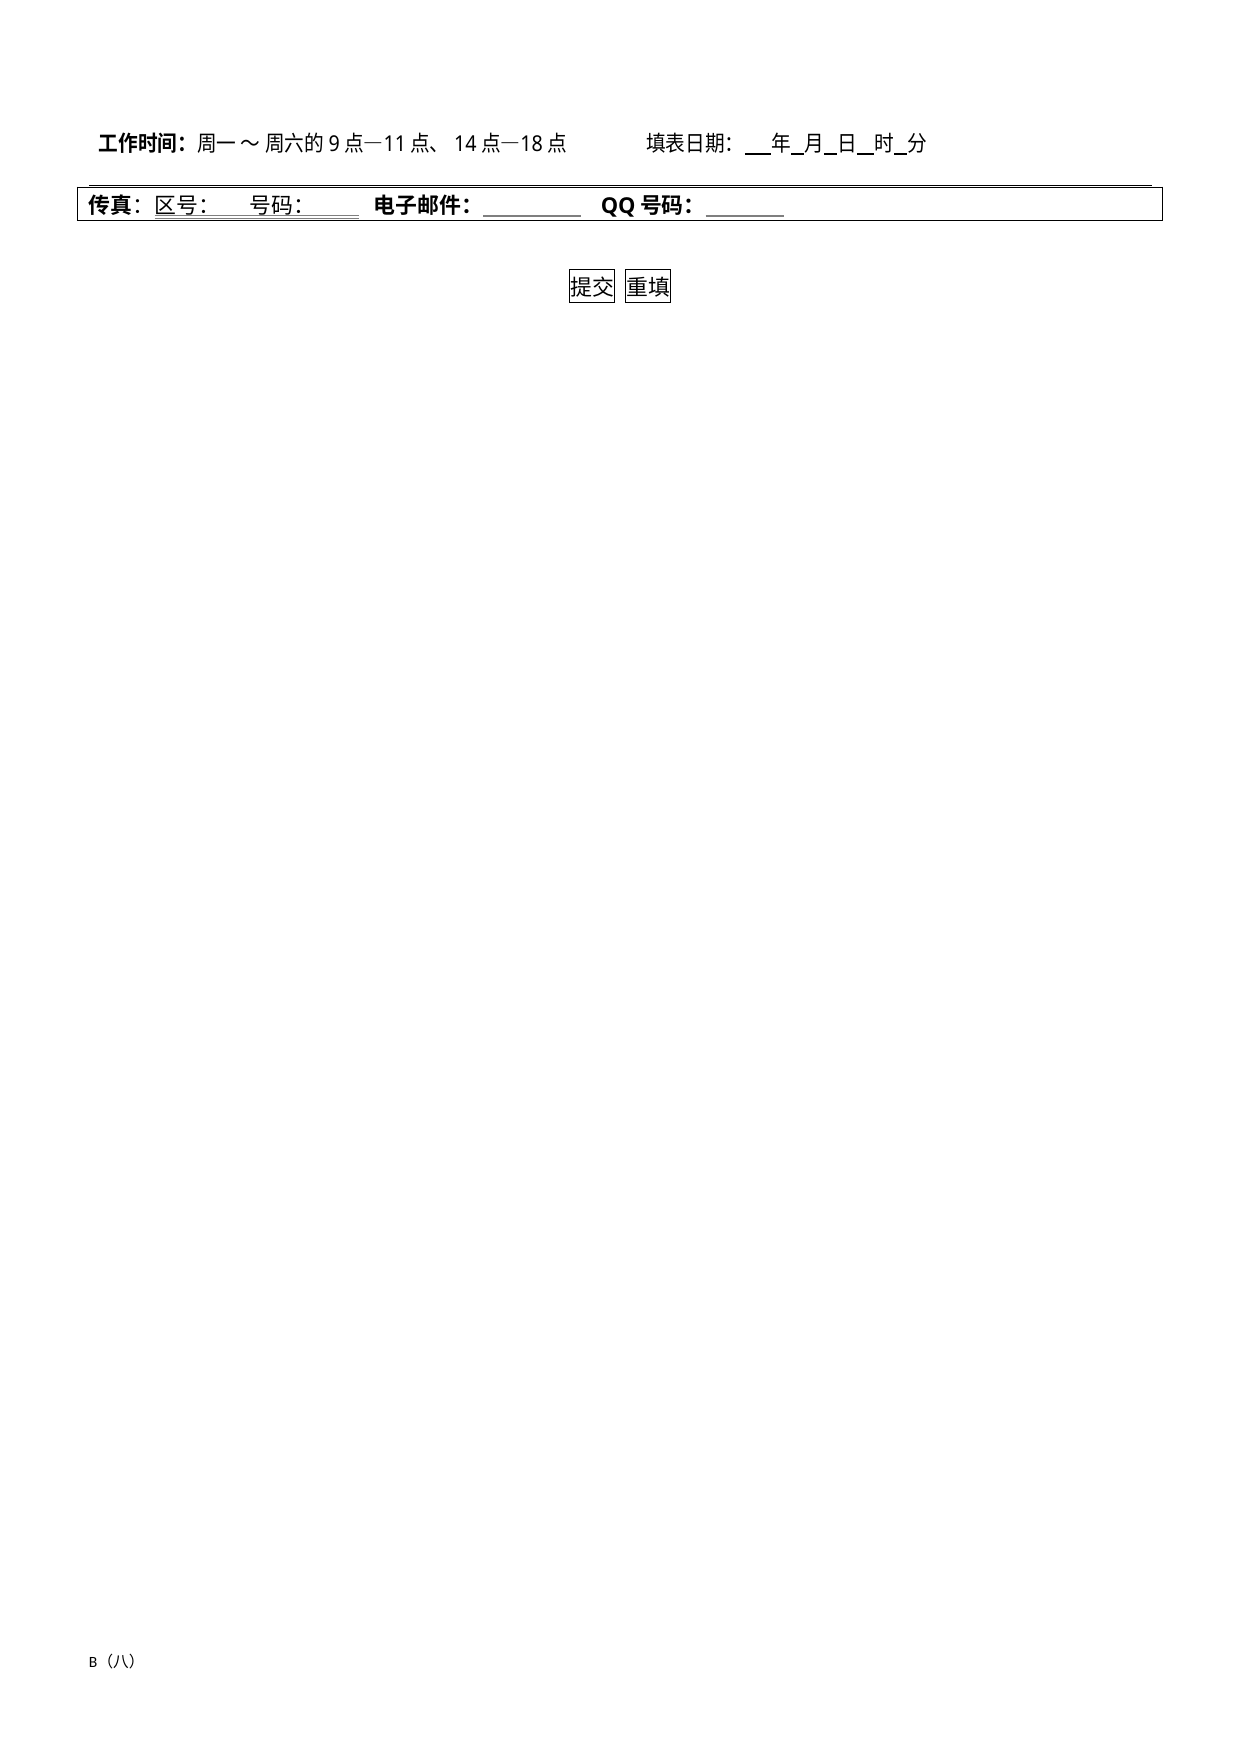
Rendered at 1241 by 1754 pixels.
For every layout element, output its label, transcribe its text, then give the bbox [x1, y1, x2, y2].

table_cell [78, 188, 1162, 220]
text 提交 重填 [89, 254, 1152, 319]
